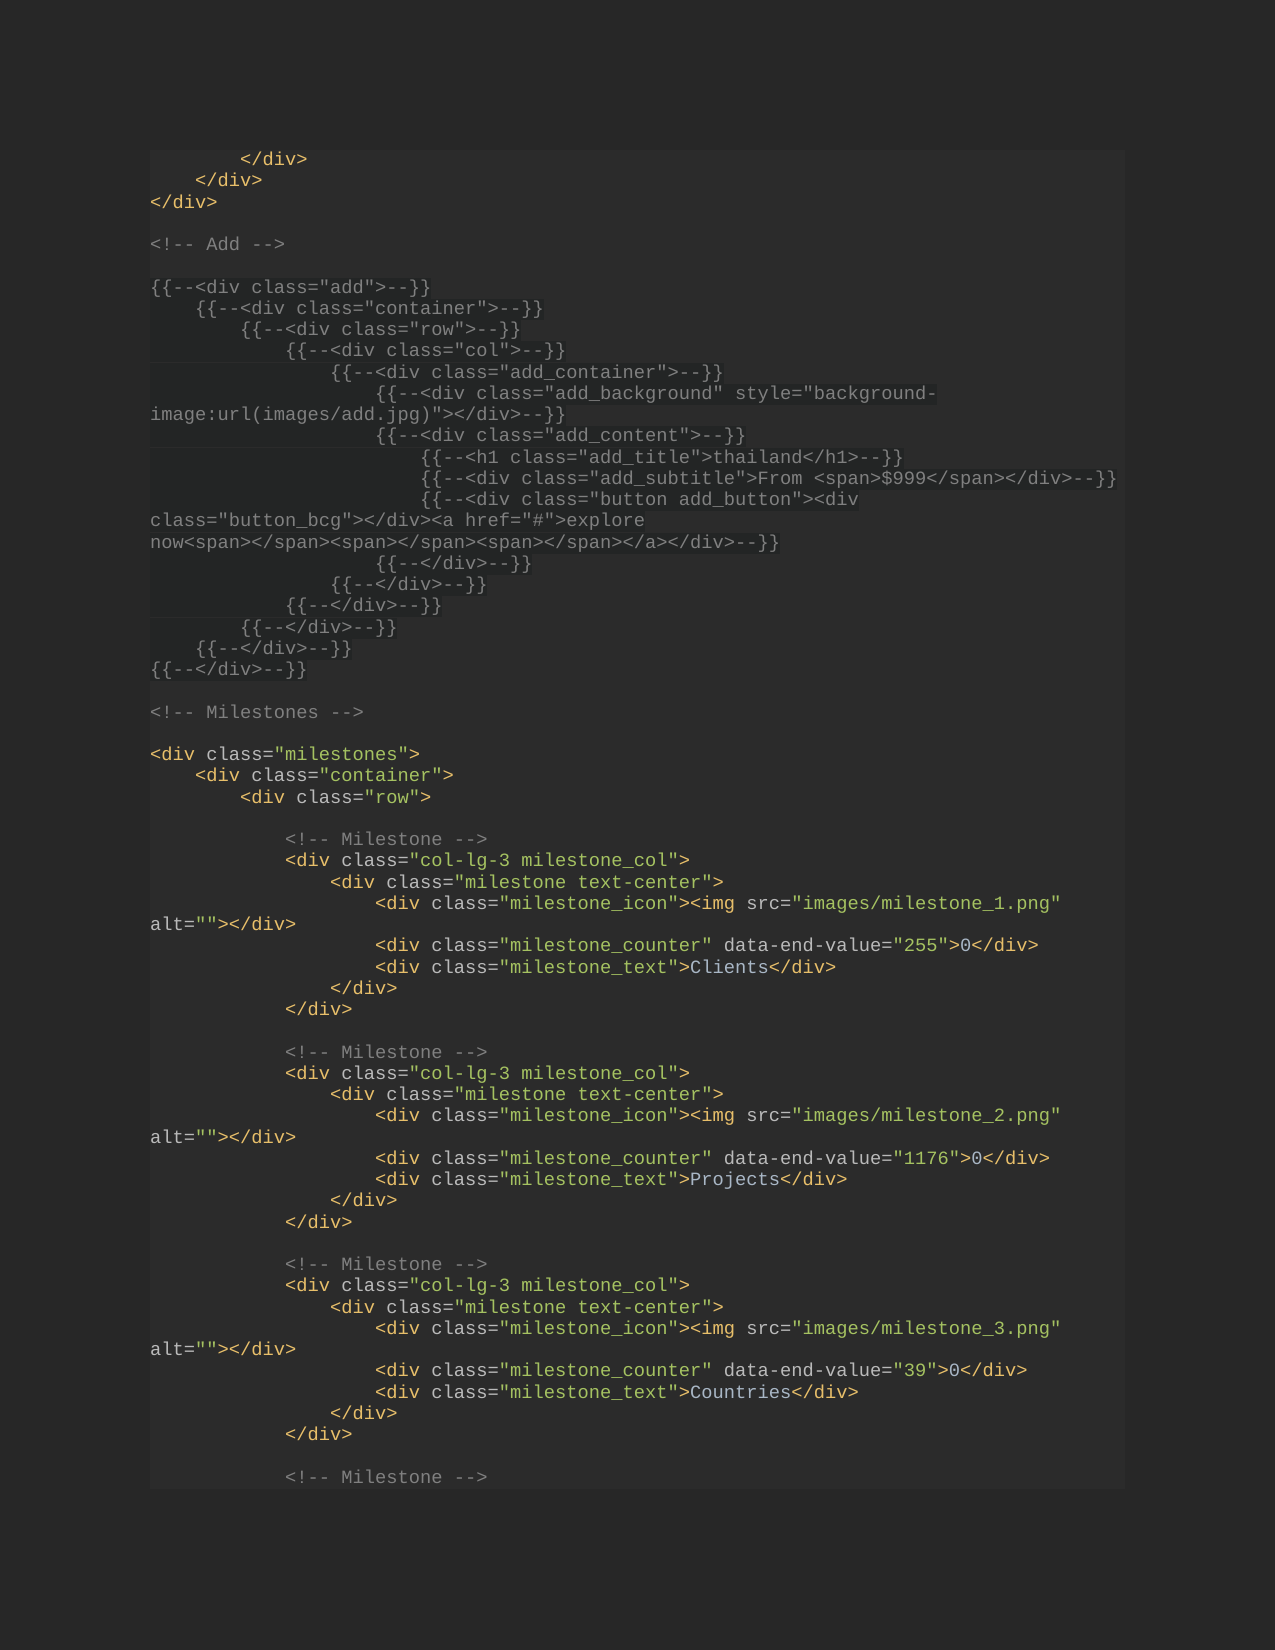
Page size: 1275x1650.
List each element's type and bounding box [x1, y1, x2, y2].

text [150, 150, 1125, 1489]
